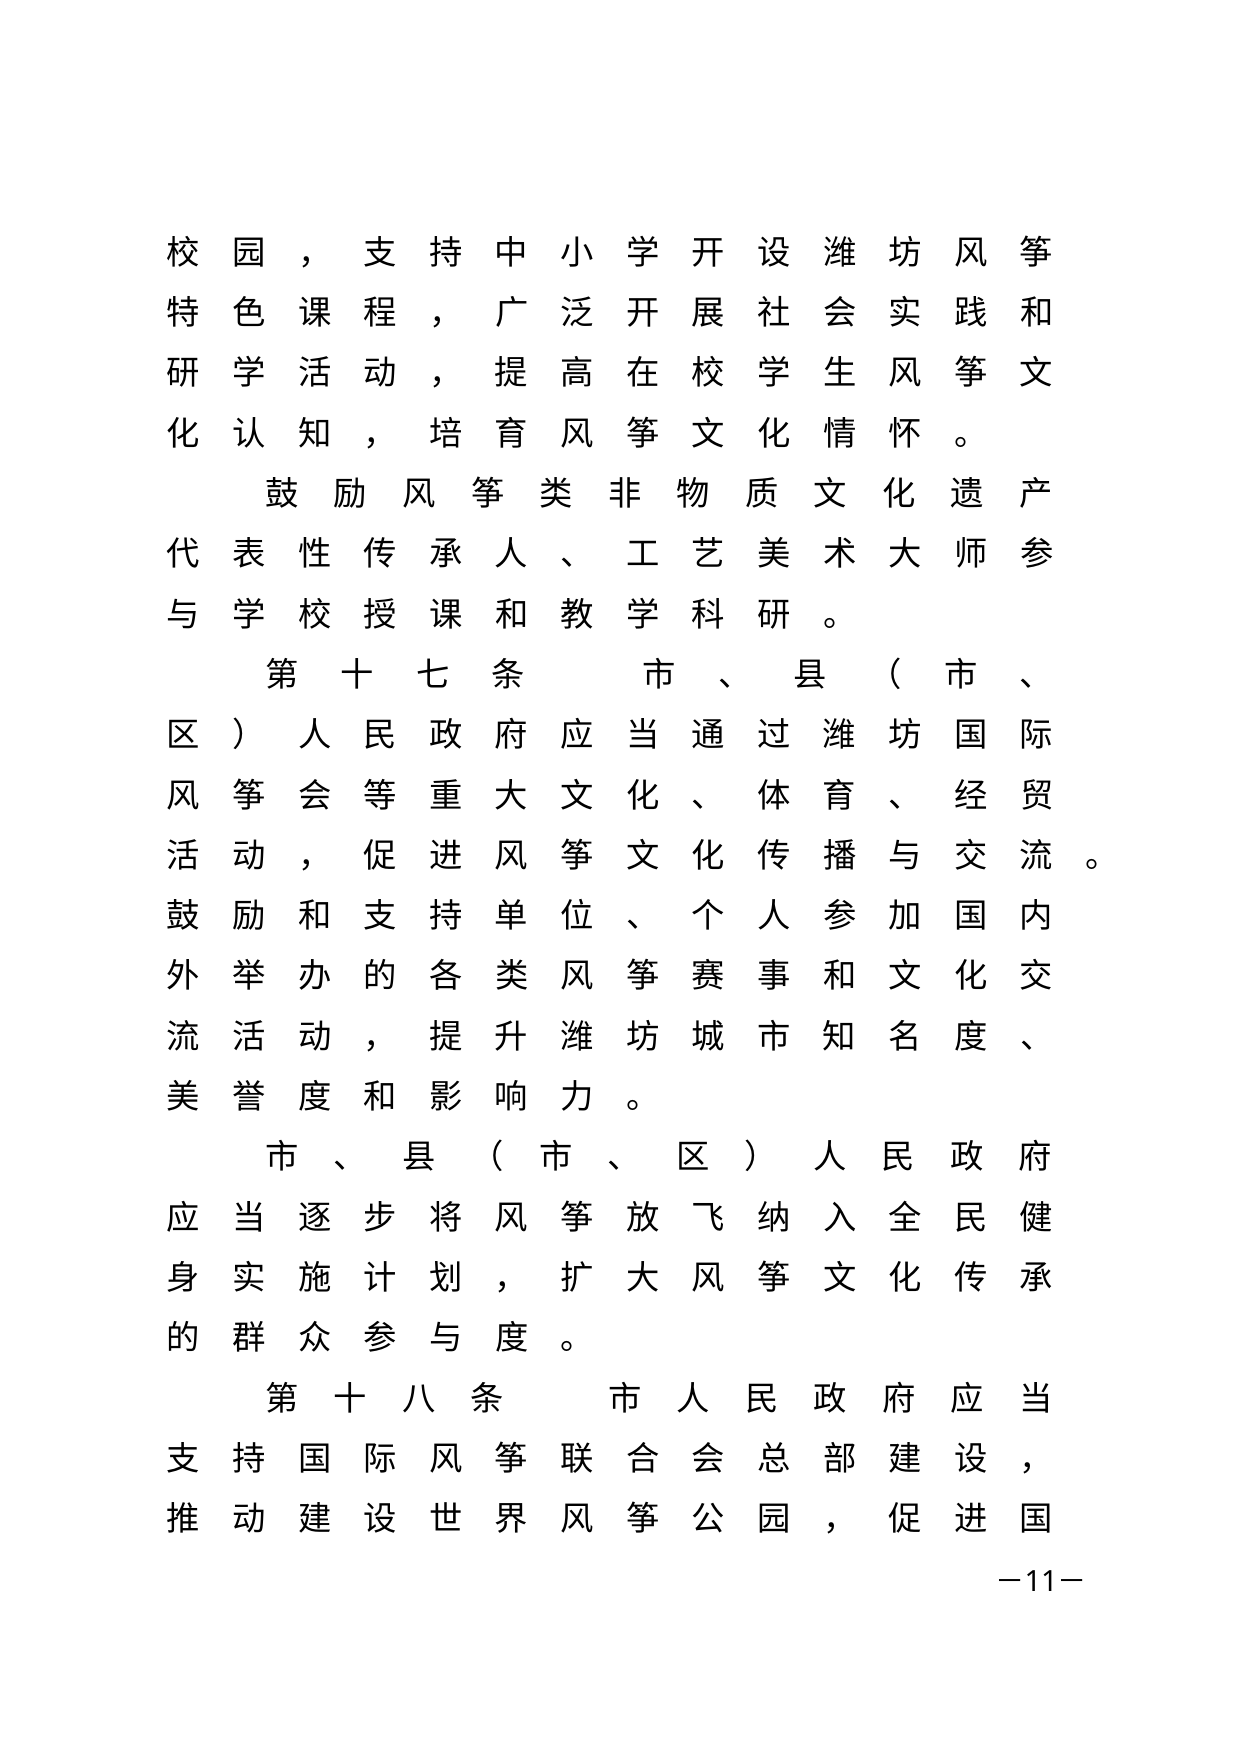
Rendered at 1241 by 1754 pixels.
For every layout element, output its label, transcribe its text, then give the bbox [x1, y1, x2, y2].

text 鼓励风筝类非物质文化遗产代表性传承人、工艺美术大师参与学校授课和教学科研。 [167, 461, 1085, 642]
text 第十七条 市、县（市、区）人民政府应当通过潍坊国际风筝会等重大文化、体育、经贸活动，促进风筝文化传播与交流。鼓励和支持单位、个人参加国内外举办的各类风筝赛事和文化交流活动，提升潍坊城市知名度、美誉度和影响力。 [167, 642, 1085, 1124]
text 第十八条 市人民政府应当支持国际风筝联合会总部建设，推动建设世界风筝公园，促进国际文化交流与合作，巩固提升潍坊世界风筝文化交流中心地位。 [167, 1365, 1085, 1546]
text 第十六条 鼓励风筝文化进校园，支持中小学开设潍坊风筝特色课程，广泛开展社会实践和研学活动，提高在校学生风筝文化认知，培育风筝文化情怀。 [167, 219, 1085, 461]
text 市、县（市、区）人民政府应当逐步将风筝放飞纳入全民健身实施计划，扩大风筝文化传承的群众参与度。 [167, 1124, 1085, 1365]
